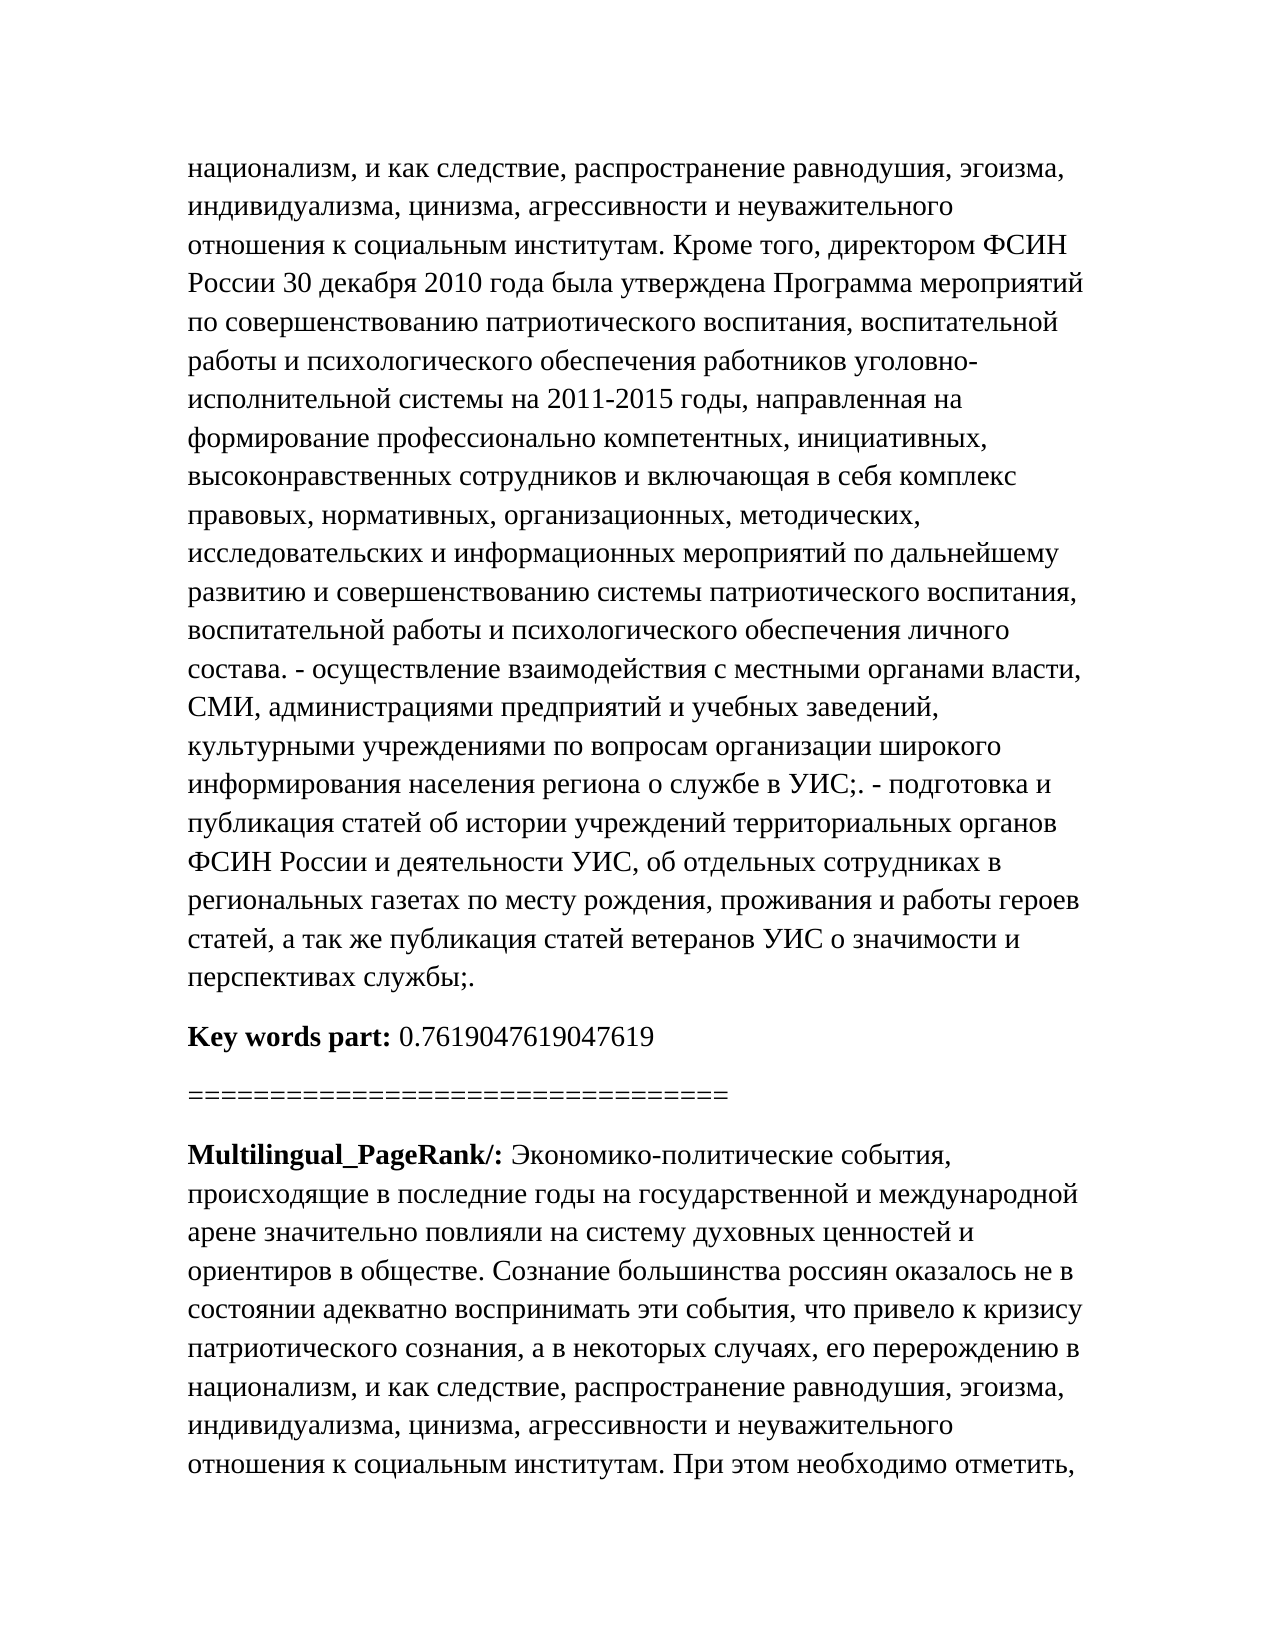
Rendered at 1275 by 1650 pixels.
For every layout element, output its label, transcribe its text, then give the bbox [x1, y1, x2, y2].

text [187, 1137, 1087, 1479]
text ================================= [187, 1078, 1087, 1112]
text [187, 150, 1087, 993]
text Key words part: 0.7619047619047619 [187, 1019, 1087, 1052]
